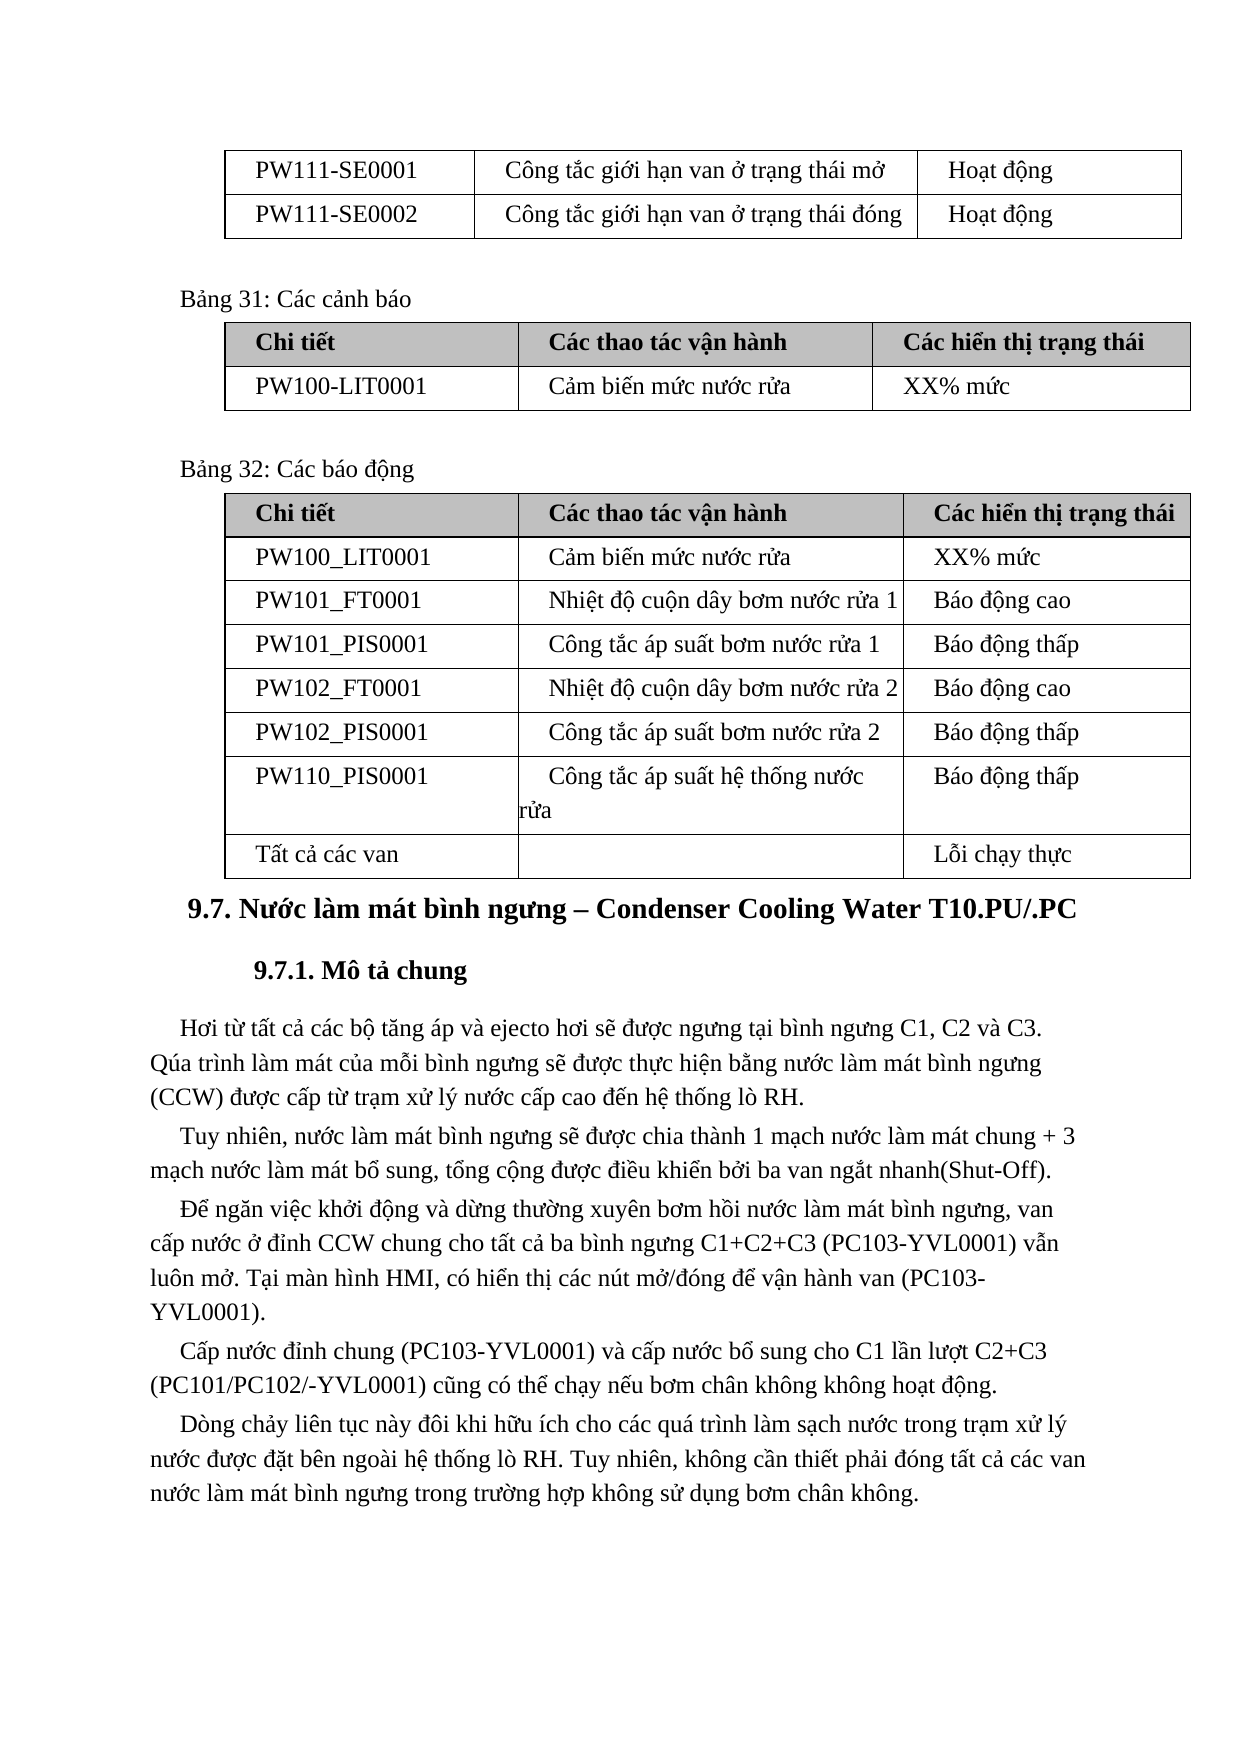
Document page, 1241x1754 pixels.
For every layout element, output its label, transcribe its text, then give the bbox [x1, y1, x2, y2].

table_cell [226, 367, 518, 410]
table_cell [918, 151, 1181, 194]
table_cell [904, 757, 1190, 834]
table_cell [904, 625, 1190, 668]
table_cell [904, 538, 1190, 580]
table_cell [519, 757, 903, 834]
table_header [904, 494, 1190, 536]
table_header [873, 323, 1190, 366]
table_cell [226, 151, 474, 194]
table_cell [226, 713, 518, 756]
text Cấp nước đỉnh chung (PC103-YVL0001) và cấp nước bổ sung cho C1 lần lượt C2+C3 (PC101/PC102/-YVL0001) cũng có thể chạy nếu bơm chân không không hoạt động. [150, 1336, 1090, 1399]
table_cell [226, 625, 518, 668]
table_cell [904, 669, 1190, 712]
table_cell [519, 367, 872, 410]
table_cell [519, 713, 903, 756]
subtitle Mô tả chung [253, 954, 1090, 985]
text Dòng chảy liên tục này đôi khi hữu ích cho các quá trình làm sạch nước trong trạm xử lý nước được đặt bên ngoài hệ thống lò RH. Tuy nhiên, không cần thiết phải đóng tất cả các van nước làm mát bình ngưng trong trường hợp không sử dụng bơm chân không. [150, 1409, 1090, 1507]
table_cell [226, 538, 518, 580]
text Hơi từ tất cả các bộ tăng áp và ejecto hơi sẽ được ngưng tại bình ngưng C1, C2 và C3. Qúa trình làm mát của mỗi bình ngưng sẽ được thực hiện bằng nước làm mát bình ngưng (CCW) được cấp từ trạm xử lý nước cấp cao đến hệ thống lò RH. [150, 1013, 1090, 1111]
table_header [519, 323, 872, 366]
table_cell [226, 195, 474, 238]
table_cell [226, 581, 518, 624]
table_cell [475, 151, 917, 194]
text Tuy nhiên, nước làm mát bình ngưng sẽ được chia thành 1 mạch nước làm mát chung + 3 mạch nước làm mát bổ sung, tổng cộng được điều khiển bởi ba van ngắt nhanh(Shut-Off). [150, 1121, 1090, 1184]
subtitle Nước làm mát bình ngưng – Condenser Cooling Water T10.PU/.PC [187, 891, 1090, 925]
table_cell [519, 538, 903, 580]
text Bảng 32: Các báo động [150, 454, 1090, 483]
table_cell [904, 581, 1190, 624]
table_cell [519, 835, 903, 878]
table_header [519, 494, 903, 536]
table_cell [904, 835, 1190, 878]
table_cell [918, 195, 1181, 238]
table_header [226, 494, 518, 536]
text Để ngăn việc khởi động và dừng thường xuyên bơm hồi nước làm mát bình ngưng, van cấp nước ở đỉnh CCW chung cho tất cả ba bình ngưng C1+C2+C3 (PC103-YVL0001) vẫn luôn mở. Tại màn hình HMI, có hiển thị các nút mở/đóng để vận hành van (PC103-YVL0001). [150, 1194, 1090, 1326]
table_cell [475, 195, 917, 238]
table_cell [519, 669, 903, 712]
text Bảng 31: Các cảnh báo [150, 284, 1090, 312]
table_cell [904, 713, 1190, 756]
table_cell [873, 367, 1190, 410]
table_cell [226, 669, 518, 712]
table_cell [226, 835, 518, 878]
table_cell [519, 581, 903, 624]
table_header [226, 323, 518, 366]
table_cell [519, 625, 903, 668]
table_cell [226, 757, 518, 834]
